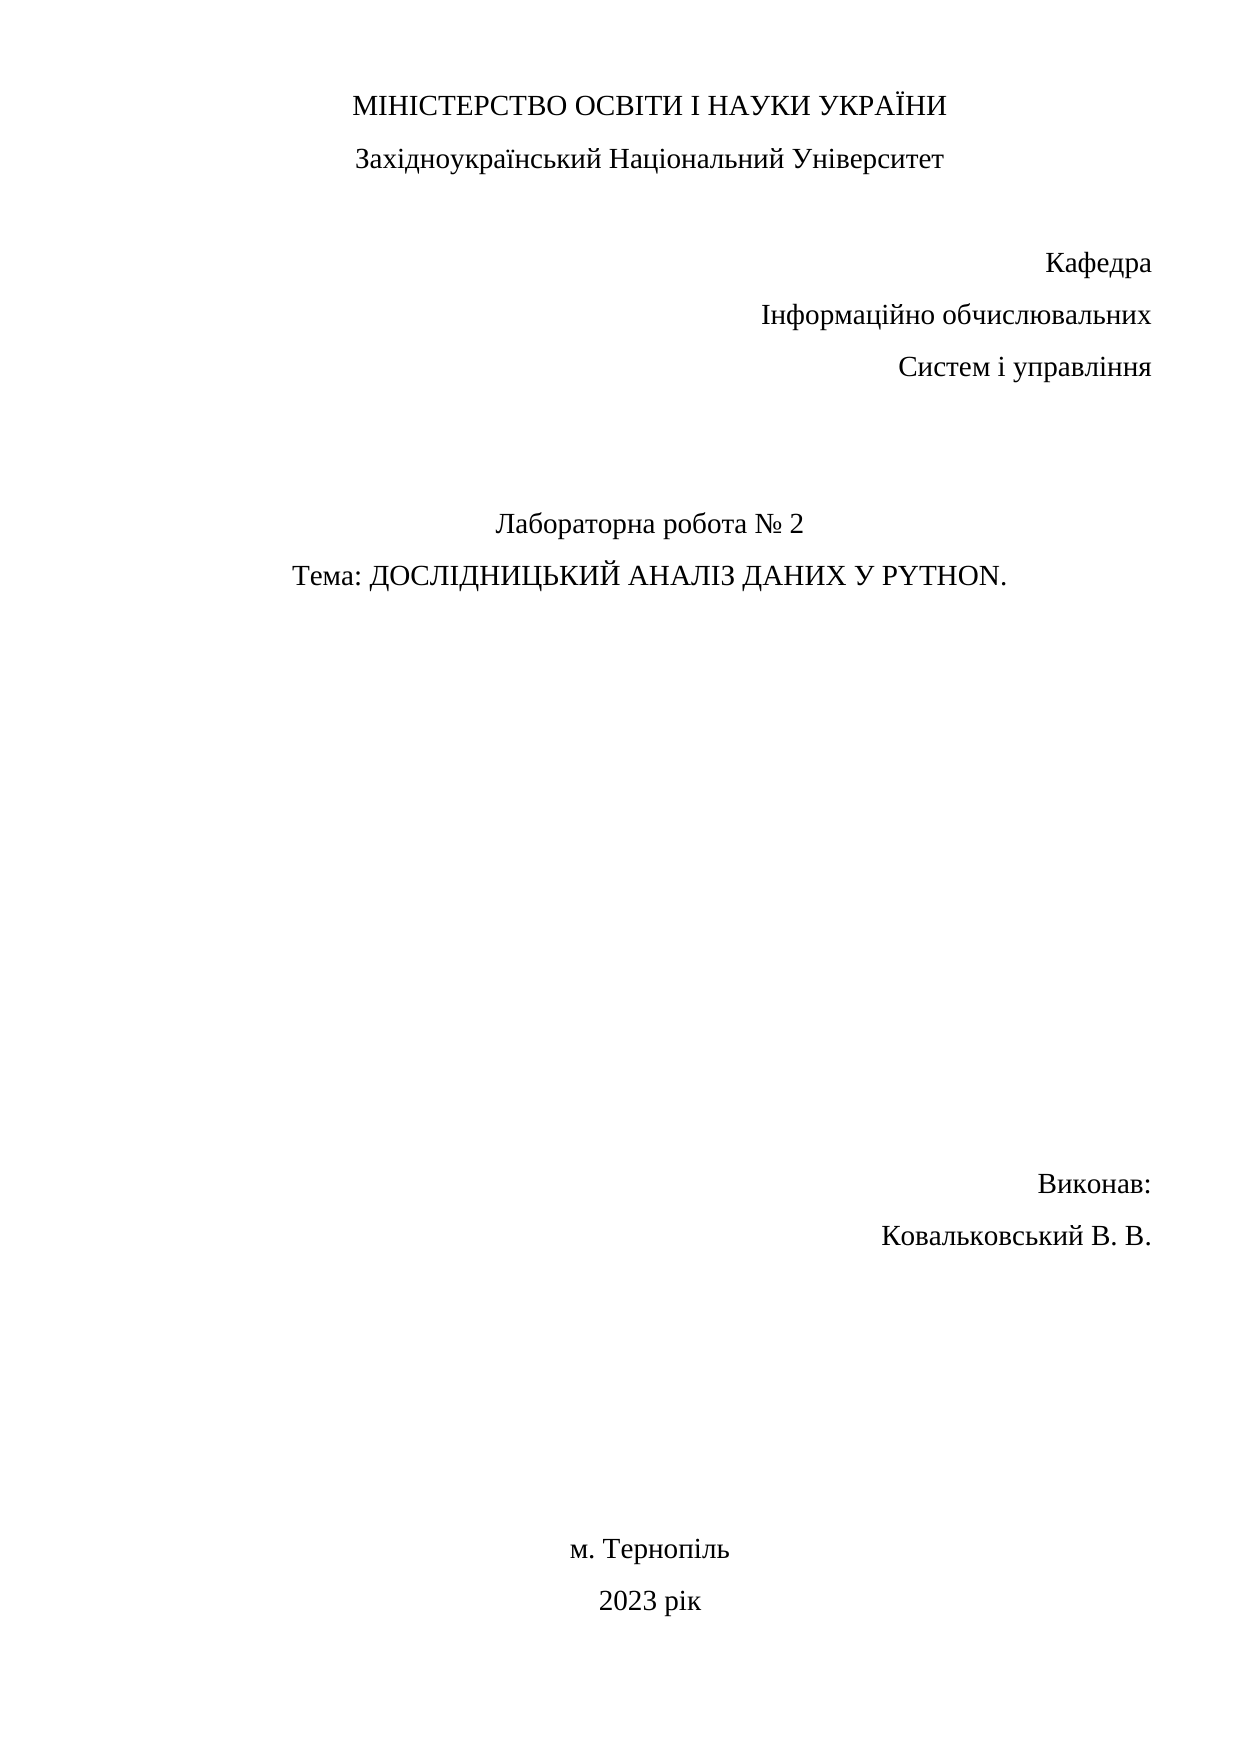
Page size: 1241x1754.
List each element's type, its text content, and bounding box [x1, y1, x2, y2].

text Західноукраїнський Національний Університет [148, 141, 1152, 174]
text Ковальковський В. В. [148, 1218, 1152, 1252]
text Інформаційно обчислювальних [148, 297, 1152, 331]
text Виконав: [148, 1166, 1152, 1199]
text м. Тернопіль [148, 1531, 1152, 1565]
text Систем і управління [148, 349, 1152, 383]
text МІНІСТЕРСТВО ОСВІТИ І НАУКИ УКРАЇНИ [148, 88, 1152, 122]
text 2023 рік [148, 1583, 1152, 1617]
text Лабораторна робота № 2 [148, 506, 1152, 539]
text Тема: ДОСЛІДНИЦЬКИЙ АНАЛІЗ ДАНИХ У PYTHON. [148, 558, 1152, 592]
text Кафедра [148, 245, 1152, 279]
